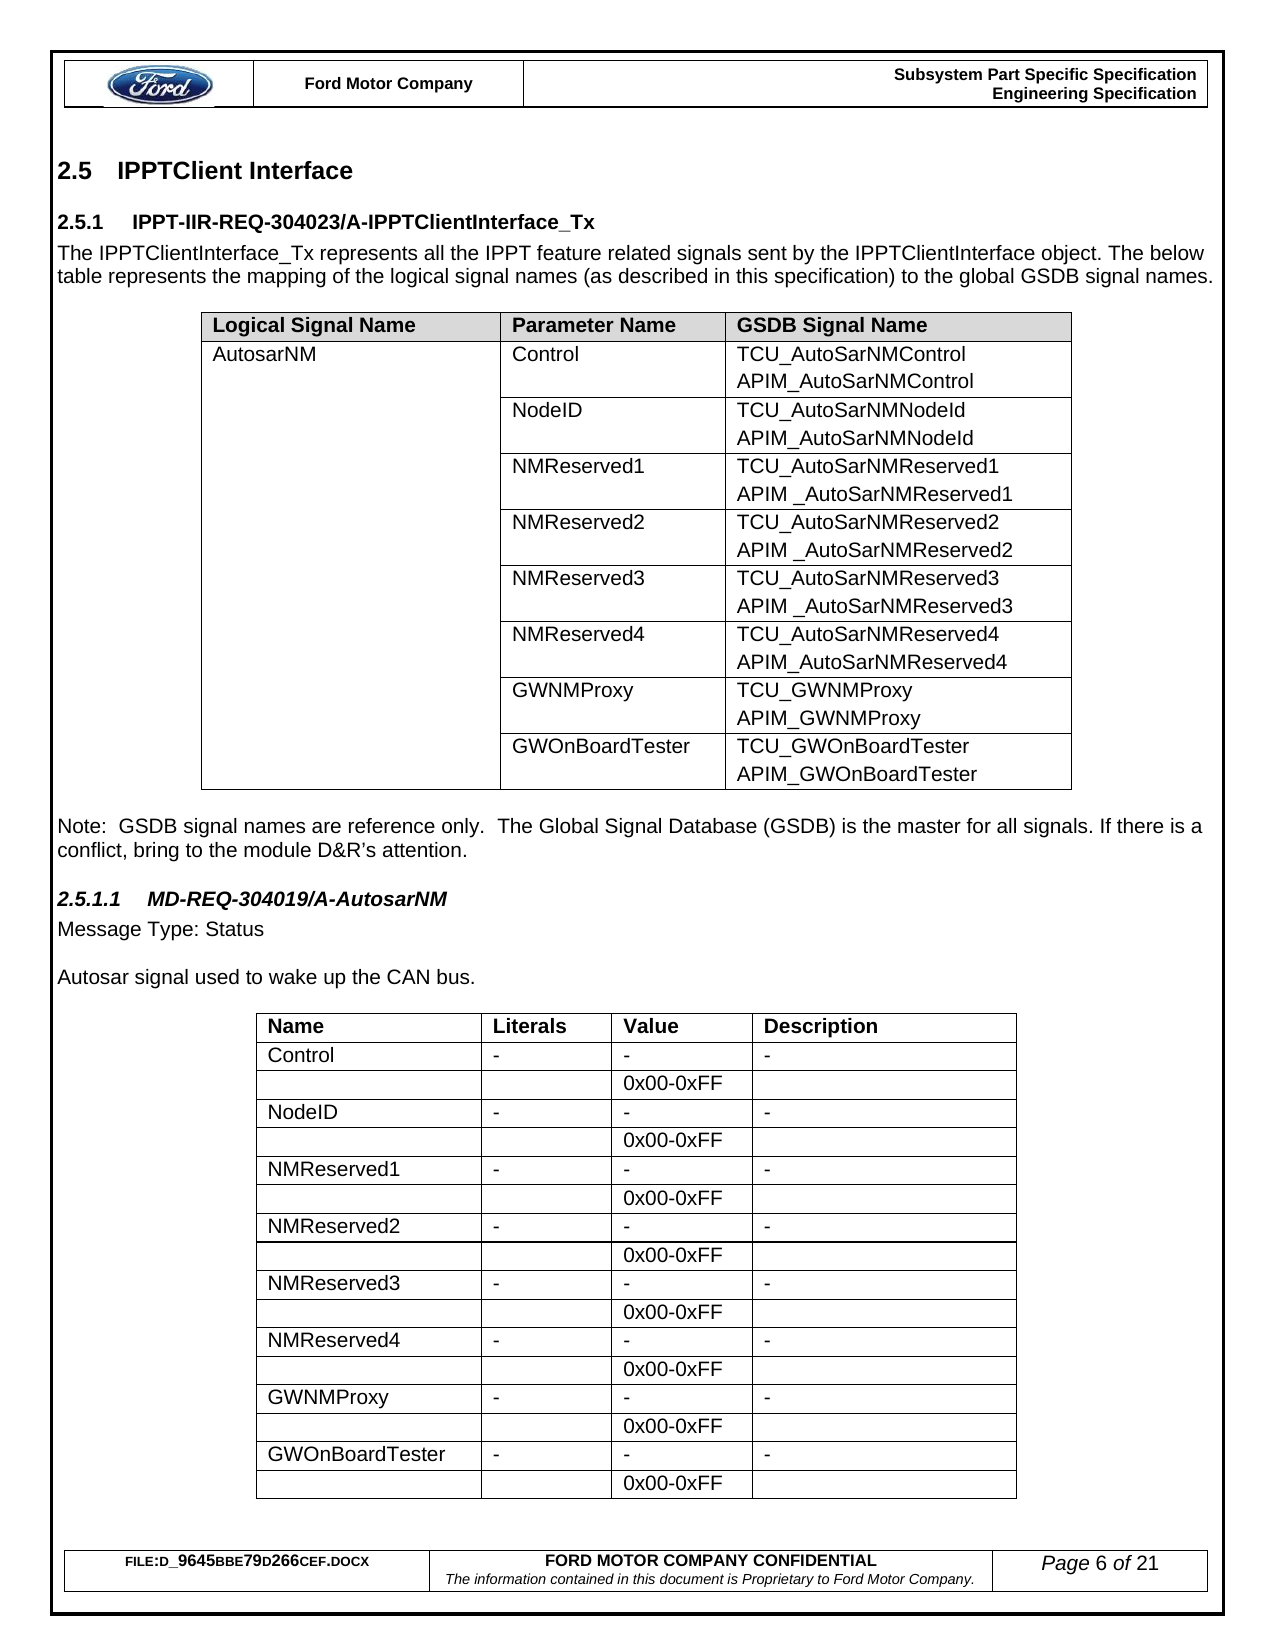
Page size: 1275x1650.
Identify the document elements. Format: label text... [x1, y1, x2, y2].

table_cell GWNMProxy [257, 1385, 481, 1413]
table_cell NMReserved3 [501, 566, 725, 621]
table_cell [753, 1243, 1016, 1270]
table_cell [257, 1243, 481, 1270]
table_cell - [482, 1214, 611, 1241]
table_cell Control [257, 1043, 481, 1070]
text Autosar signal used to wake up the CAN bus. [57, 965, 1215, 989]
table_cell [753, 1128, 1016, 1156]
table_cell - [482, 1100, 611, 1127]
table_cell - [753, 1385, 1016, 1413]
table_cell TCU_AutoSarNMNodeId APIM_AutoSarNMNodeId [726, 398, 1071, 453]
table_cell [257, 1071, 481, 1099]
table_header Value [612, 1014, 752, 1042]
subtitle IPPTClient Interface [57, 156, 1215, 185]
table_cell 0x00-0xFF [612, 1185, 752, 1213]
table_cell - [482, 1271, 611, 1298]
table_cell - [482, 1157, 611, 1184]
table_cell - [612, 1214, 752, 1241]
table_cell [482, 1357, 611, 1384]
table_header Logical Signal Name [202, 313, 500, 341]
table_cell NMReserved4 [257, 1328, 481, 1356]
table_cell [753, 1471, 1016, 1498]
table_cell [257, 1414, 481, 1441]
table_header GSDB Signal Name [726, 313, 1071, 341]
table_cell GWOnBoardTester [501, 734, 725, 789]
table_cell [753, 1414, 1016, 1441]
table_cell NMReserved3 [257, 1271, 481, 1298]
table_cell [753, 1357, 1016, 1384]
table_cell 0x00-0xFF [612, 1357, 752, 1384]
table_cell 0x00-0xFF [612, 1300, 752, 1327]
table_header Parameter Name [501, 313, 725, 341]
table_cell - [612, 1271, 752, 1298]
table_cell - [482, 1385, 611, 1413]
table_cell [482, 1243, 611, 1270]
text Note: GSDB signal names are reference only. The Global Signal Database (GSDB) is the master for all signals. If there is a conflict, bring to the module D&R’s attention. [57, 814, 1215, 862]
table_cell [257, 1128, 481, 1156]
table_cell NMReserved4 [501, 622, 725, 677]
table_cell - [753, 1100, 1016, 1127]
text The IPPTClientInterface_Tx represents all the IPPT feature related signals sent by the IPPTClientInterface object. The below table represents the mapping of the logical signal names (as described in this specification) to the global GSDB signal names. [57, 240, 1215, 288]
subtitle IPPT-IIR-REQ-304023/A-IPPTClientInterface_Tx [57, 210, 1215, 234]
table_cell - [482, 1328, 611, 1356]
table_cell - [612, 1328, 752, 1356]
table_cell [257, 1357, 481, 1384]
table_cell [257, 1471, 481, 1498]
picture [103, 61, 215, 107]
table_cell TCU_AutoSarNMReserved3 APIM _AutoSarNMReserved3 [726, 566, 1071, 621]
table_cell NodeID [501, 398, 725, 453]
table_cell - [753, 1043, 1016, 1070]
table_cell NodeID [257, 1100, 481, 1127]
table_cell - [753, 1442, 1016, 1470]
table_cell 0x00-0xFF [612, 1414, 752, 1441]
table_cell - [753, 1271, 1016, 1298]
table_cell NMReserved2 [257, 1214, 481, 1241]
table_cell GWOnBoardTester [257, 1442, 481, 1470]
table_cell TCU_AutoSarNMReserved1 APIM _AutoSarNMReserved1 [726, 454, 1071, 509]
table_cell [753, 1300, 1016, 1327]
table_cell [753, 1185, 1016, 1213]
table_cell 0x00-0xFF [612, 1128, 752, 1156]
table_cell - [482, 1043, 611, 1070]
table_cell [482, 1071, 611, 1099]
table_cell [482, 1471, 611, 1498]
table_cell - [612, 1043, 752, 1070]
table_cell - [482, 1442, 611, 1470]
table_cell [257, 1185, 481, 1213]
table_header Description [753, 1014, 1016, 1042]
subtitle MD-REQ-304019/A-AutosarNM [57, 887, 1215, 911]
table_cell 0x00-0xFF [612, 1071, 752, 1099]
table_cell [482, 1128, 611, 1156]
table_cell NMReserved2 [501, 510, 725, 565]
table_cell - [753, 1157, 1016, 1184]
table_cell Control [501, 342, 725, 397]
table_cell - [612, 1385, 752, 1413]
table_cell TCU_AutoSarNMReserved4 APIM_AutoSarNMReserved4 [726, 622, 1071, 677]
table_cell TCU_GWNMProxy APIM_GWNMProxy [726, 678, 1071, 733]
table_header Literals [482, 1014, 611, 1042]
table_cell GWNMProxy [501, 678, 725, 733]
table_cell [753, 1071, 1016, 1099]
table_cell 0x00-0xFF [612, 1243, 752, 1270]
table_cell - [612, 1100, 752, 1127]
table_cell [482, 1414, 611, 1441]
table_cell NMReserved1 [257, 1157, 481, 1184]
table_cell [482, 1300, 611, 1327]
table_cell AutosarNM [202, 342, 500, 789]
table_cell [257, 1300, 481, 1327]
text Message Type: Status [57, 917, 1215, 941]
table_cell - [612, 1442, 752, 1470]
table_cell NMReserved1 [501, 454, 725, 509]
table_cell - [612, 1157, 752, 1184]
table_cell [482, 1185, 611, 1213]
table_header Name [257, 1014, 481, 1042]
table_cell TCU_GWOnBoardTester APIM_GWOnBoardTester [726, 734, 1071, 789]
table_cell - [753, 1214, 1016, 1241]
table_cell - [753, 1328, 1016, 1356]
table_cell TCU_AutoSarNMControl APIM_AutoSarNMControl [726, 342, 1071, 397]
table_cell TCU_AutoSarNMReserved2 APIM _AutoSarNMReserved2 [726, 510, 1071, 565]
table_cell 0x00-0xFF [612, 1471, 752, 1498]
